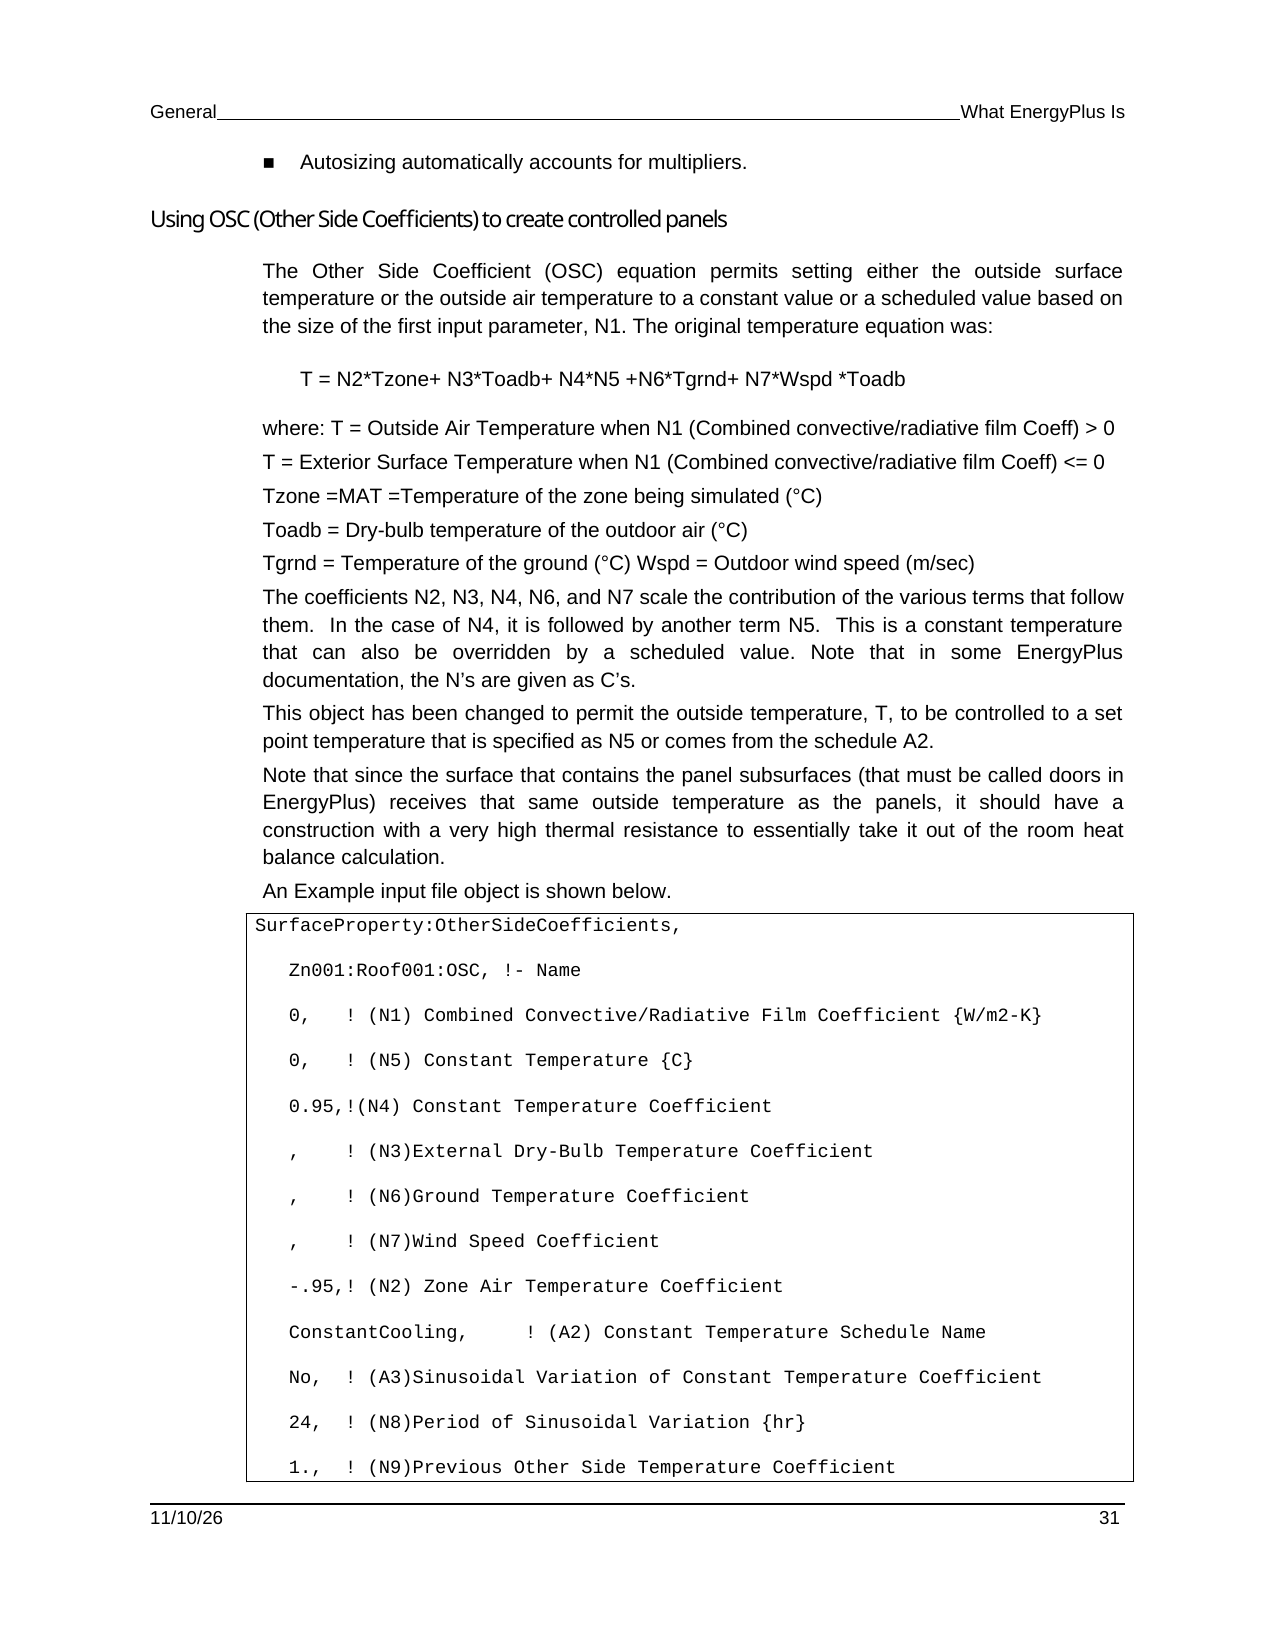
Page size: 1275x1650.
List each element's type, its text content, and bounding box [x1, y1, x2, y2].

text 24, ! (N8)Period of Sinusoidal Variation {hr} [247, 1410, 1133, 1434]
subtitle Using OSC (Other Side Coefficients) to create controlled panels [150, 202, 1125, 234]
text An Example input file object is shown below. [262, 879, 1125, 903]
text No, ! (A3)Sinusoidal Variation of Constant Temperature Coefficient [247, 1364, 1133, 1389]
text This object has been changed to permit the outside temperature, T, to be controlled to a set point temperature that is specified as N5 or comes from the schedule A2. [262, 701, 1125, 753]
text , ! (N6)Ground Temperature Coefficient [247, 1184, 1133, 1208]
text Note that since the surface that contains the panel subsurfaces (that must be called doors in EnergyPlus) receives that same outside temperature as the panels, it should have a construction with a very high thermal resistance to essentially take it out of the room heat balance calculation. [262, 762, 1125, 869]
text 1., ! (N9)Previous Other Side Temperature Coefficient [247, 1455, 1133, 1481]
text ConstantCooling, ! (A2) Constant Temperature Schedule Name [247, 1319, 1133, 1344]
text Toadb = Dry-bulb temperature of the outdoor air (°C) [262, 517, 1125, 541]
text The coefficients N2, N3, N4, N6, and N7 scale the contribution of the various terms that follow them. In the case of N4, it is followed by another term N5. This is a constant temperature that can also be overridden by a scheduled value. Note that in some EnergyPlus documentation, the N’s are given as C’s. [262, 585, 1125, 691]
text T = N2*Tzone+ N3*Toadb+ N4*N5 +N6*Tgrnd+ N7*Wspd *Toadb [300, 366, 1125, 391]
text Tgrnd = Temperature of the ground (°C) Wspd = Outdoor wind speed (m/sec) [262, 551, 1125, 575]
text , ! (N3)External Dry-Bulb Temperature Coefficient [247, 1138, 1133, 1163]
text Zn001:Roof001:OSC, !- Name [247, 958, 1133, 982]
text Tzone =MAT =Temperature of the zone being simulated (°C) [262, 484, 1125, 508]
text 0.95,!(N4) Constant Temperature Coefficient [247, 1093, 1133, 1118]
text where: T = Outside Air Temperature when N1 (Combined convective/radiative film Coeff) > 0 [262, 416, 1125, 440]
text 0, ! (N1) Combined Convective/Radiative Film Coefficient {W/m2-K} [247, 1003, 1133, 1027]
text T = Exterior Surface Temperature when N1 (Combined convective/radiative film Coeff) <= 0 [262, 450, 1125, 474]
list Autosizing automatically accounts for multipliers. [262, 150, 1125, 174]
text SurfaceProperty:OtherSideCoefficients, [247, 914, 1133, 937]
text -.95,! (N2) Zone Air Temperature Coefficient [247, 1274, 1133, 1298]
text , ! (N7)Wind Speed Coefficient [247, 1229, 1133, 1253]
text The Other Side Coefficient (OSC) equation permits setting either the outside surface temperature or the outside air temperature to a constant value or a scheduled value based on the size of the first input parameter, N1. The original temperature equation was: [262, 259, 1125, 338]
text 0, ! (N5) Constant Temperature {C} [247, 1048, 1133, 1072]
